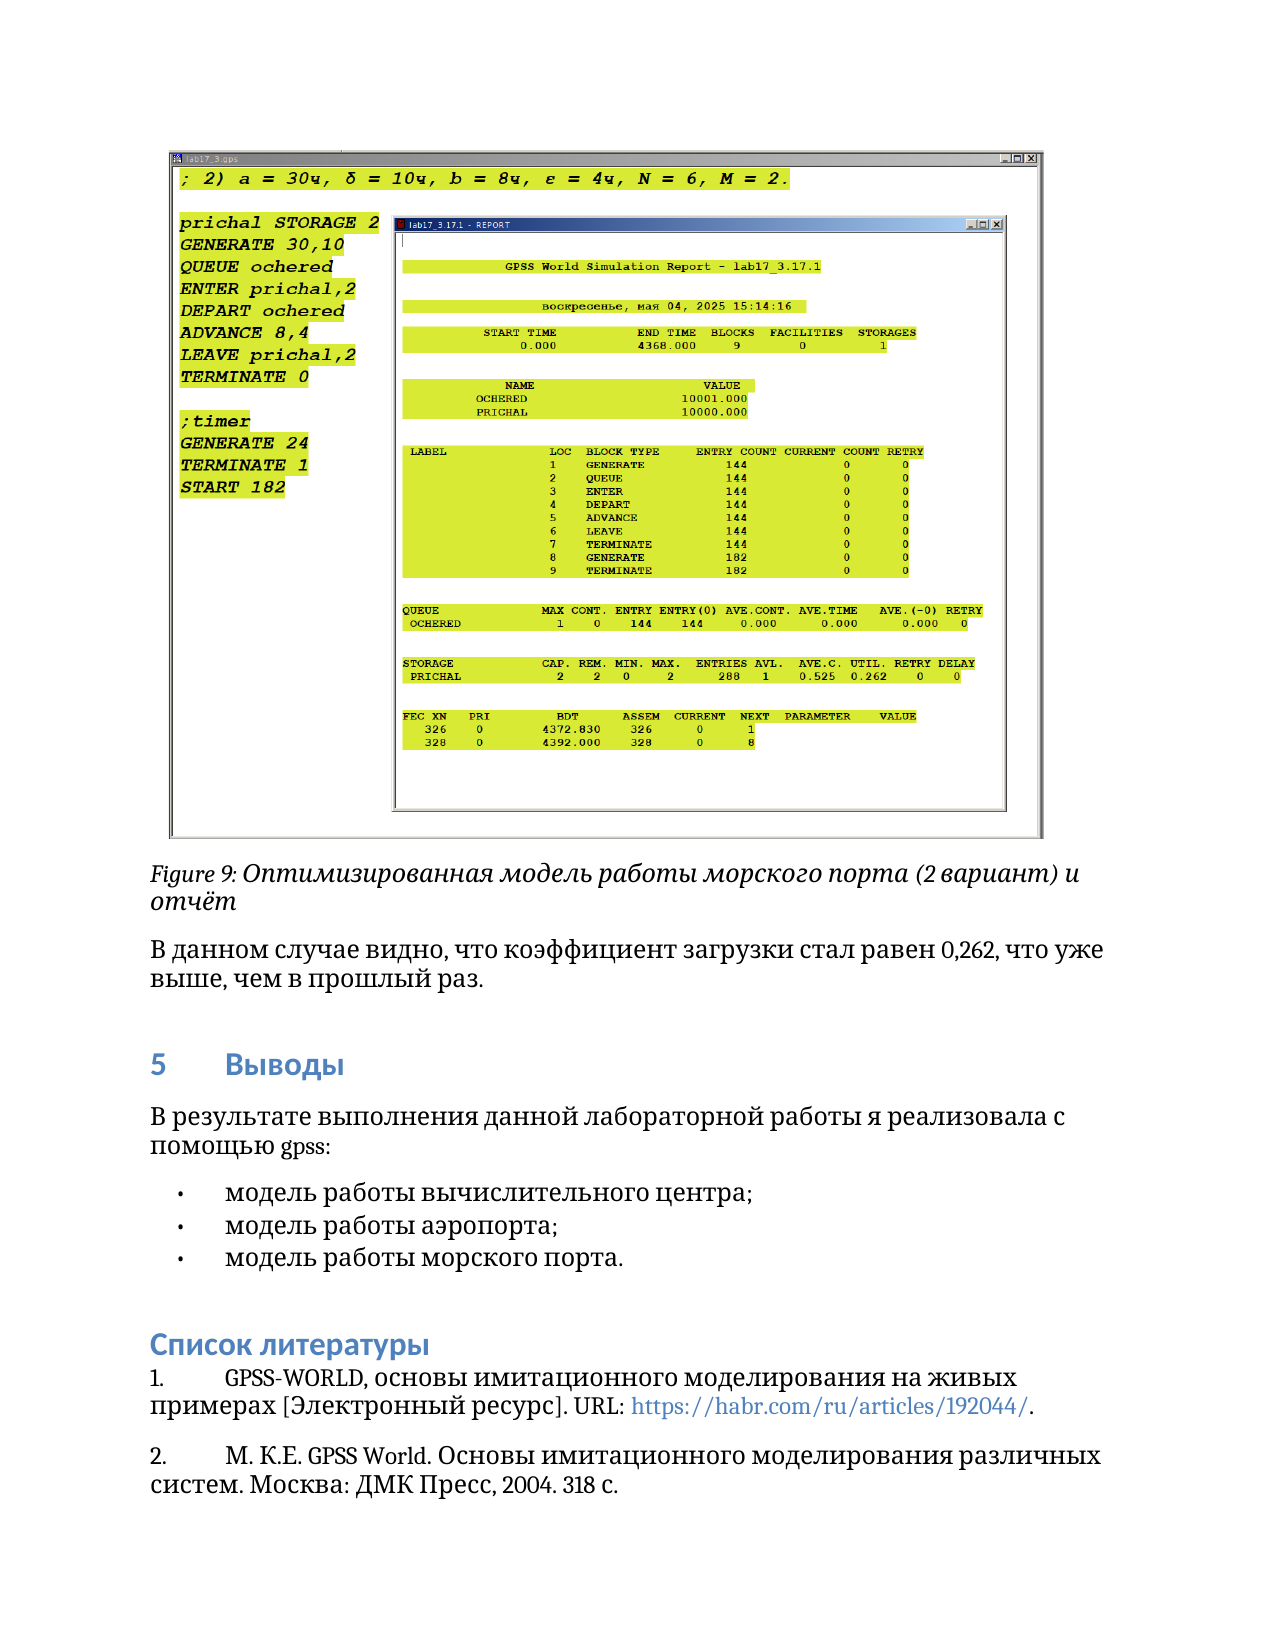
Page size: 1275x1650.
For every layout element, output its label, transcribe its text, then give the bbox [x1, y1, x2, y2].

text В результате выполнения данной лабораторной работы я реализовала с помощью gpss: [150, 1103, 1125, 1160]
text В данном случае видно, что коэффициент загрузки стал равен 0,262, что уже выше, чем в прошлый раз. [150, 936, 1125, 993]
list модель работы морского порта. [175, 1244, 1125, 1273]
subtitle Список литературы [150, 1323, 1125, 1363]
text 2. М. К.Е. GPSS World. Основы имитационного моделирования различных систем. Москва: ДМК Пресс, 2004. 318 с. [150, 1442, 1125, 1499]
list модель работы аэропорта; [175, 1212, 1125, 1240]
text Figure 9: Оптимизированная модель работы морского порта (2 вариант) и отчёт [150, 859, 1125, 917]
list модель работы вычислительного центра; [175, 1179, 1125, 1208]
subtitle 5 Выводы [150, 1043, 1125, 1084]
picture [168, 150, 1044, 839]
text 1. GPSS-WORLD, основы имитационного моделирования на живых примерах [Электронный ресурс]. URL: https://habr.com/ru/articles/192044/. [150, 1363, 1125, 1421]
